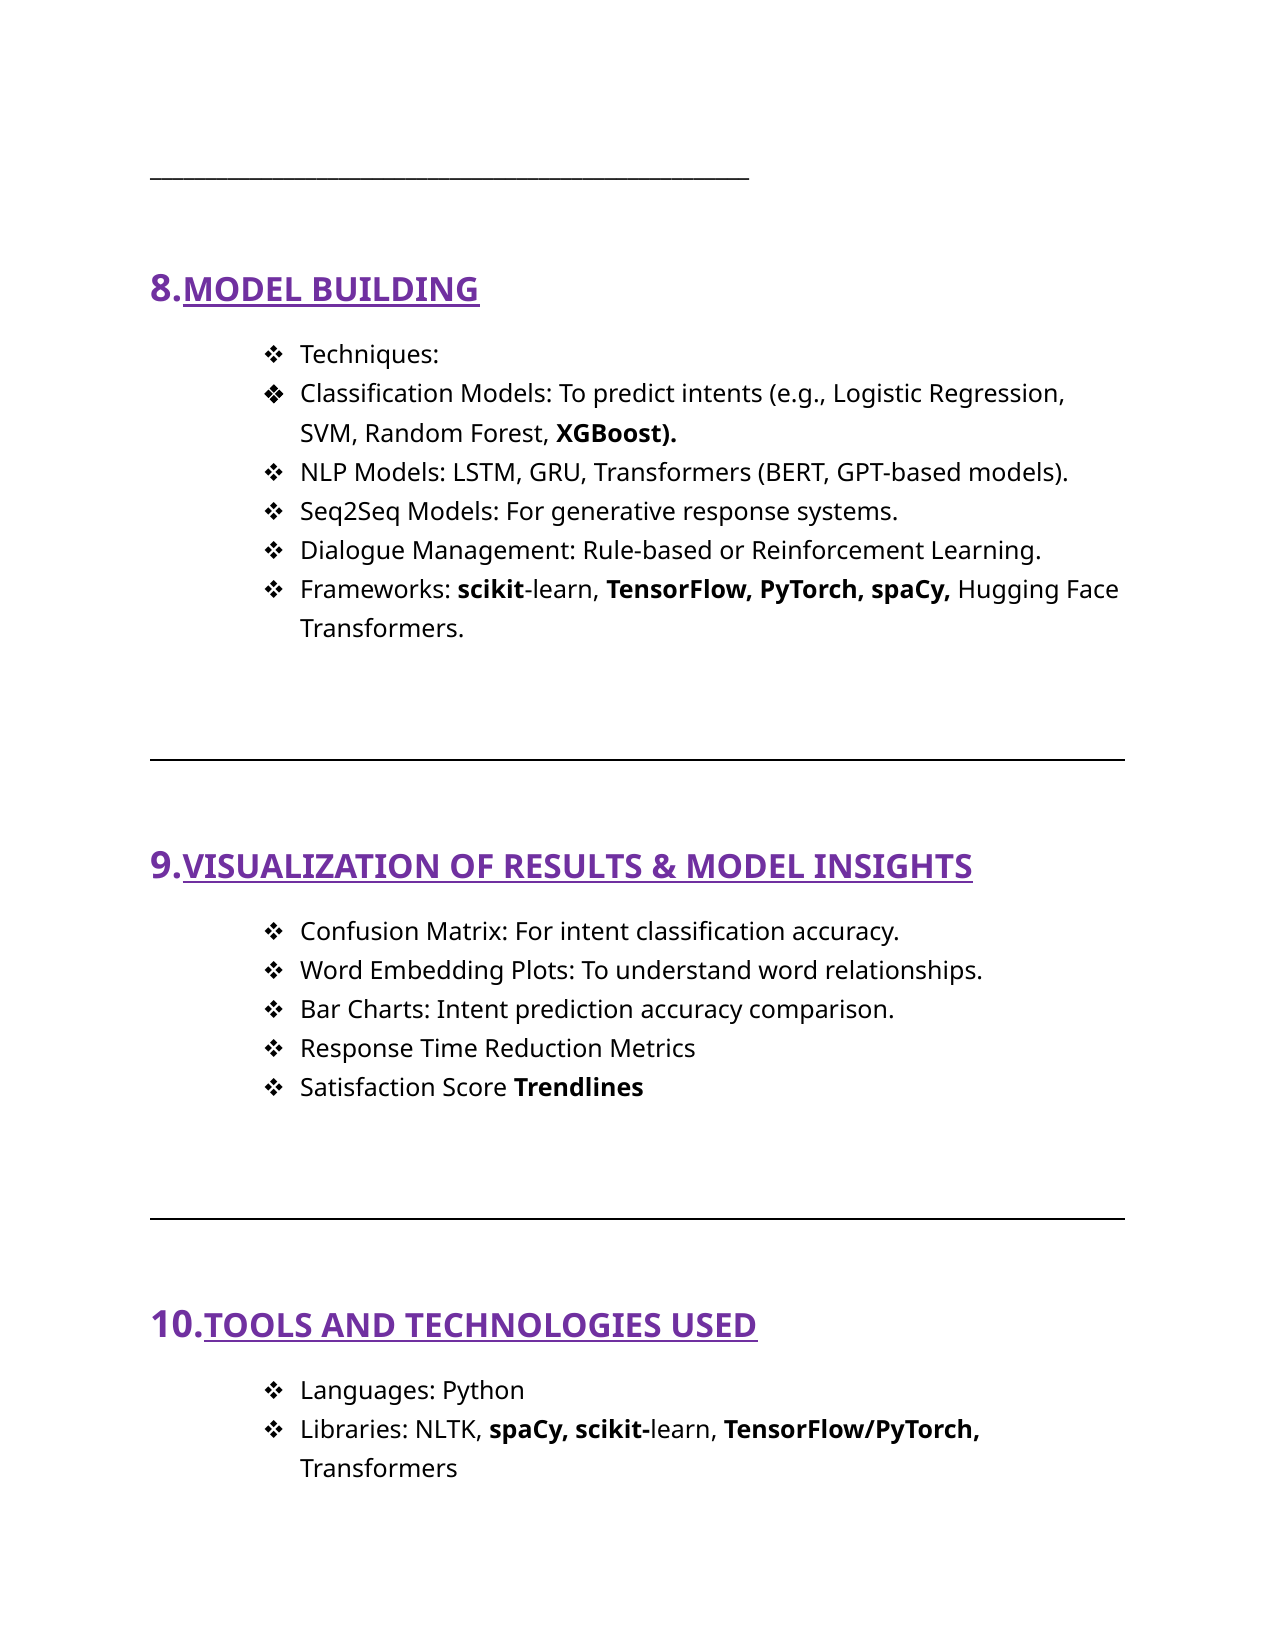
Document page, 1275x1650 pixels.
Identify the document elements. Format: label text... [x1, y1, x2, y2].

list NLP Models: LSTM, GRU, Transformers (BERT, GPT-based models). [262, 454, 1125, 488]
text 9.VISUALIZATION OF RESULTS & MODEL INSIGHTS [150, 838, 1125, 889]
text 10.TOOLS AND TECHNOLOGIES USED [150, 1297, 1125, 1348]
list Word Embedding Plots: To understand word relationships. [262, 953, 1125, 987]
list Techniques: [262, 337, 1125, 371]
list Frameworks: scikit-learn, TensorFlow, PyTorch, spaCy, Hugging Face Transformers. [262, 572, 1125, 645]
list Satisfaction Score Trendlines [262, 1070, 1125, 1104]
text 8.MODEL BUILDING [150, 262, 1125, 313]
list Classification Models: To predict intents (e.g., Logistic Regression, SVM, Random Forest, XGBoost). [262, 376, 1125, 449]
text ______________________________________________________ [150, 150, 1125, 184]
list Seq2Seq Models: For generative response systems. [262, 494, 1125, 528]
list Languages: Python [262, 1372, 1125, 1406]
list Bar Charts: Intent prediction accuracy comparison. [262, 992, 1125, 1026]
list Response Time Reduction Metrics [262, 1031, 1125, 1065]
list Confusion Matrix: For intent classification accuracy. [262, 913, 1125, 947]
list Dialogue Management: Rule-based or Reinforcement Learning. [262, 533, 1125, 567]
list Libraries: NLTK, spaCy, scikit-learn, TensorFlow/PyTorch, Transformers [262, 1412, 1125, 1485]
